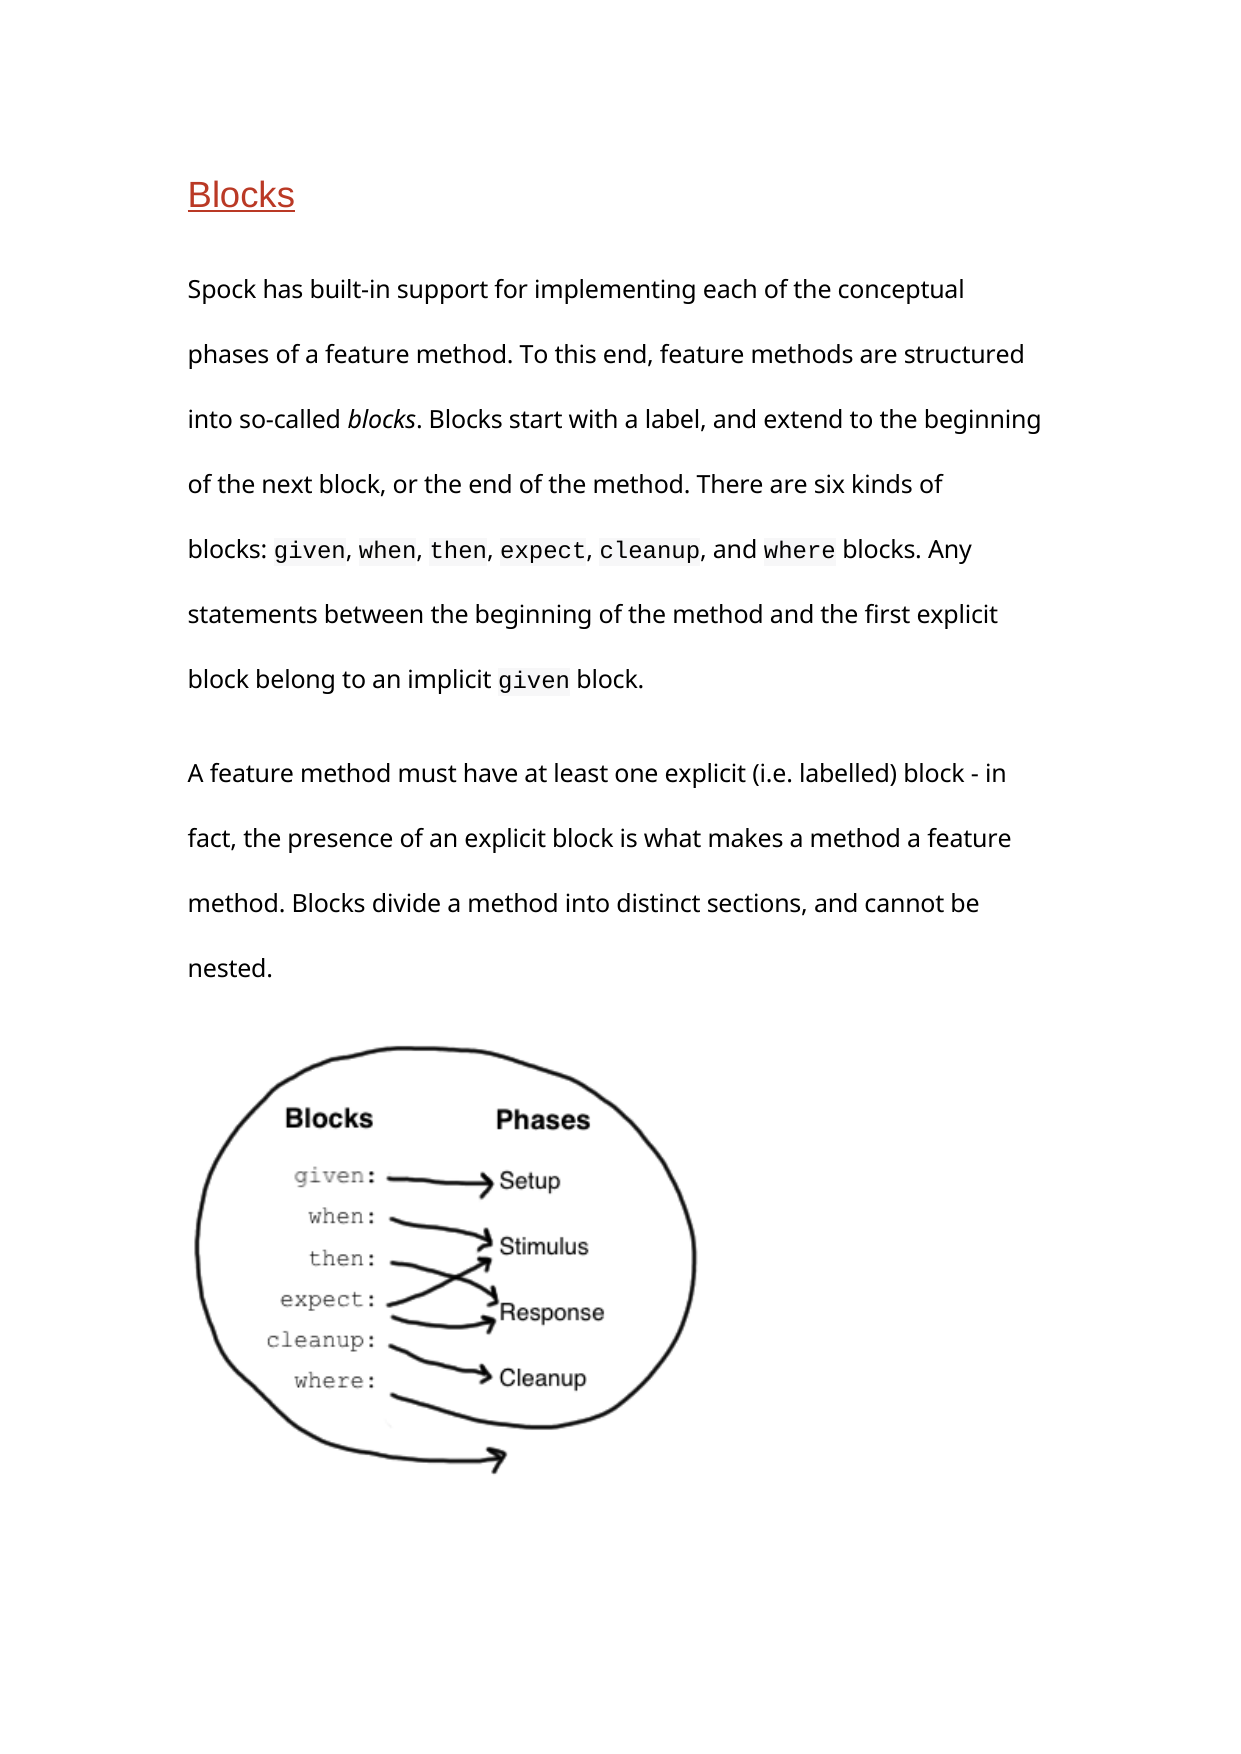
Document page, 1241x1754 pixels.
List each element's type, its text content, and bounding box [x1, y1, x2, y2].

text Spock has built-in support for implementing each of the conceptual phases of a feature method. To this end, feature methods are structured into so-called blocks. Blocks start with a label, and extend to the beginning of the next block, or the end of the method. There are six kinds of blocks: given, when, then, expect, cleanup, and where blocks. Any statements between the beginning of the method and the first explicit block belong to an implicit given block. [187, 256, 1053, 711]
text Blocks [187, 162, 1053, 227]
text A feature method must have at least one explicit (i.e. labelled) block - in fact, the presence of an explicit block is what makes a method a feature method. Blocks divide a method into distinct sections, and cannot be nested. [187, 740, 1053, 1000]
picture [187, 1037, 701, 1477]
